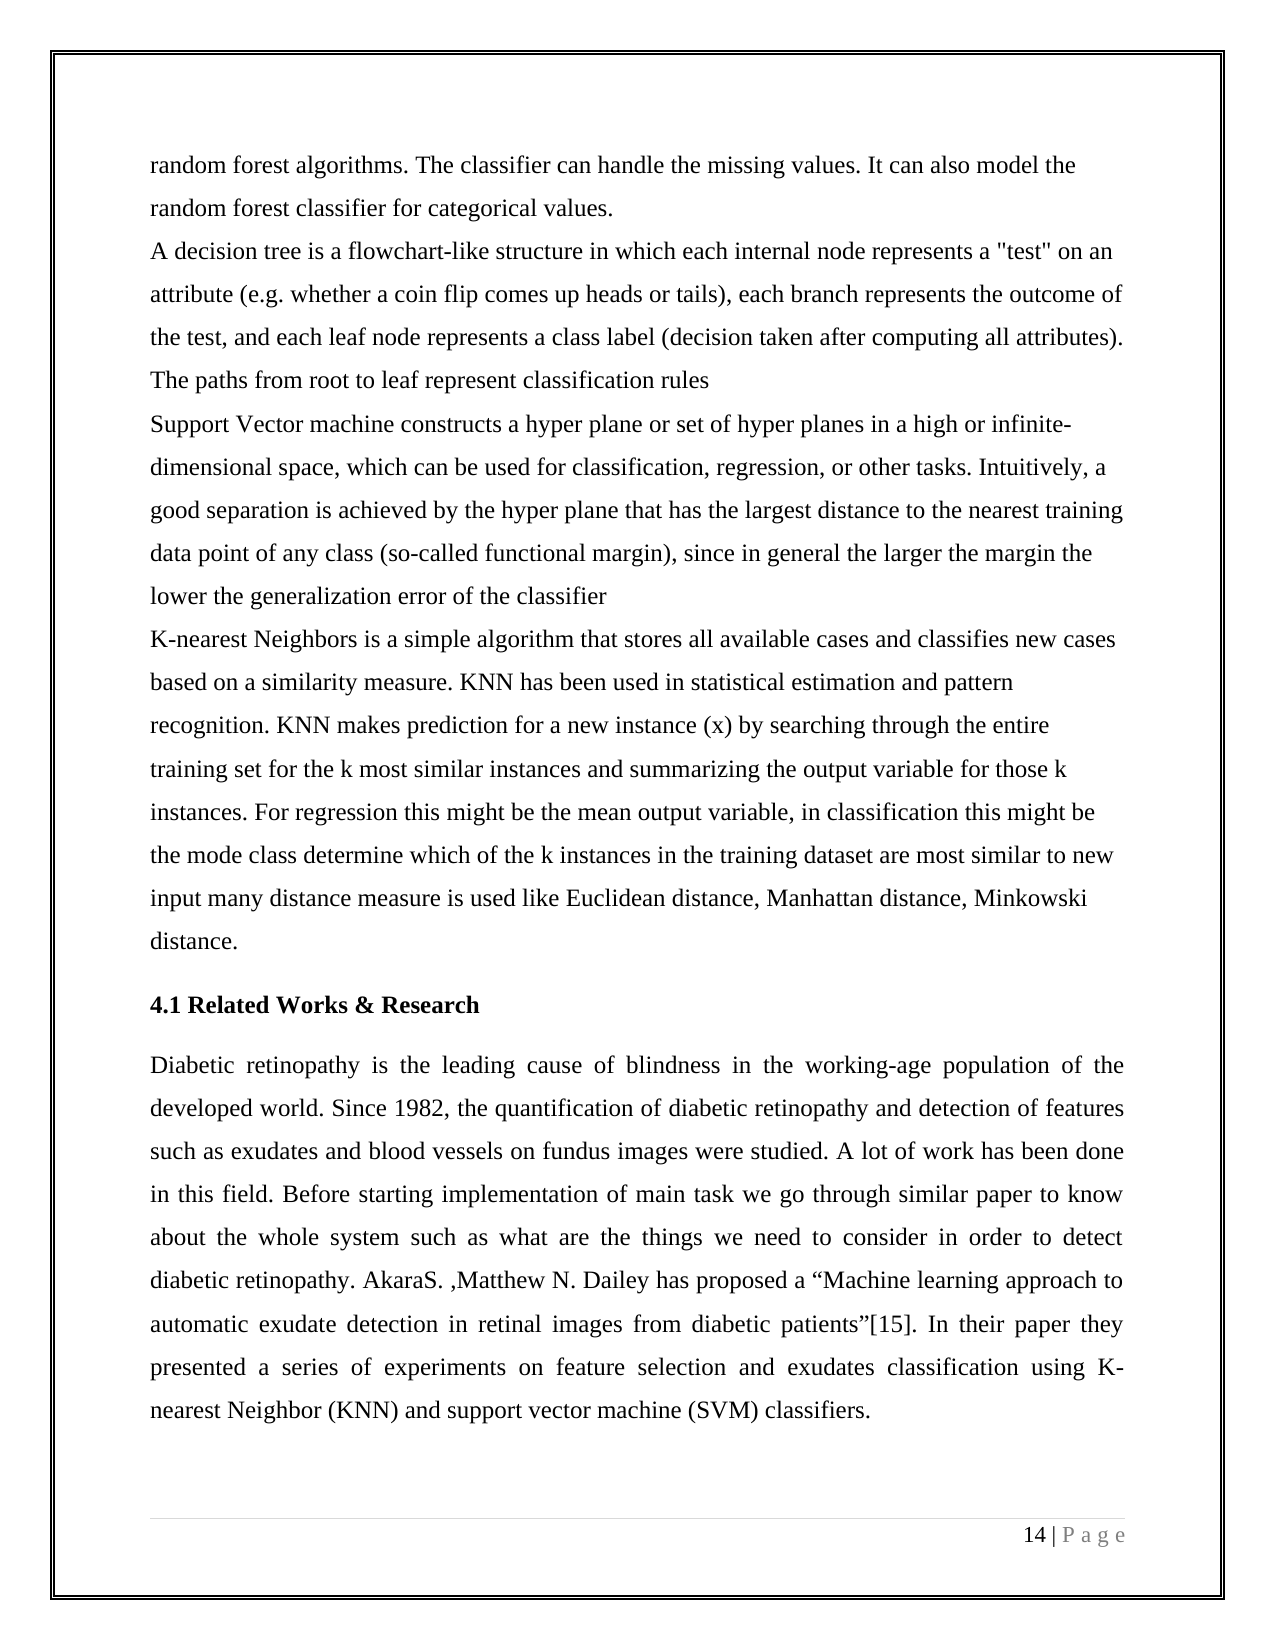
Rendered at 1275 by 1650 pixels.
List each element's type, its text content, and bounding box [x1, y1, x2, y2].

text A decision tree is a flowchart-like structure in which each internal node represents a "test" on an attribute (e.g. whether a coin flip comes up heads or tails), each branch represents the outcome of the test, and each leaf node represents a class label (decision taken after computing all attributes). The paths from root to leaf represent classification rules [150, 236, 1125, 394]
text Support Vector machine constructs a hyper plane or set of hyper planes in a high or infinite-dimensional space, which can be used for classification, regression, or other tasks. Intuitively, a good separation is achieved by the hyper plane that has the largest distance to the nearest training data point of any class (so-called functional margin), since in general the larger the margin the lower the generalization error of the classifier [150, 409, 1125, 610]
text K-nearest Neighbors is a simple algorithm that stores all available cases and classifies new cases based on a similarity measure. KNN has been used in statistical estimation and pattern recognition. KNN makes prediction for a new instance (x) by searching through the entire training set for the k most similar instances and summarizing the output variable for those k instances. For regression this might be the mean output variable, in classification this might be the mode class determine which of the k instances in the training dataset are most similar to new input many distance measure is used like Euclidean distance, Manhattan distance, Minkowski distance. [150, 624, 1125, 955]
text 4.1 Related Works & Research [150, 990, 1125, 1019]
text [150, 150, 1125, 222]
text Diabetic retinopathy is the leading cause of blindness in the working-age population of the developed world. Since 1982, the quantification of diabetic retinopathy and detection of features such as exudates and blood vessels on fundus images were studied. A lot of work has been done in this field. Before starting implementation of main task we go through similar paper to know about the whole system such as what are the things we need to consider in order to detect diabetic retinopathy. AkaraS. ,Matthew N. Dailey has proposed a “Machine learning approach to automatic exudate detection in retinal images from diabetic patients”[15]. In their paper they presented a series of experiments on feature selection and exudates classification using K- nearest Neighbor (KNN) and support vector machine (SVM) classifiers. [150, 1050, 1125, 1424]
